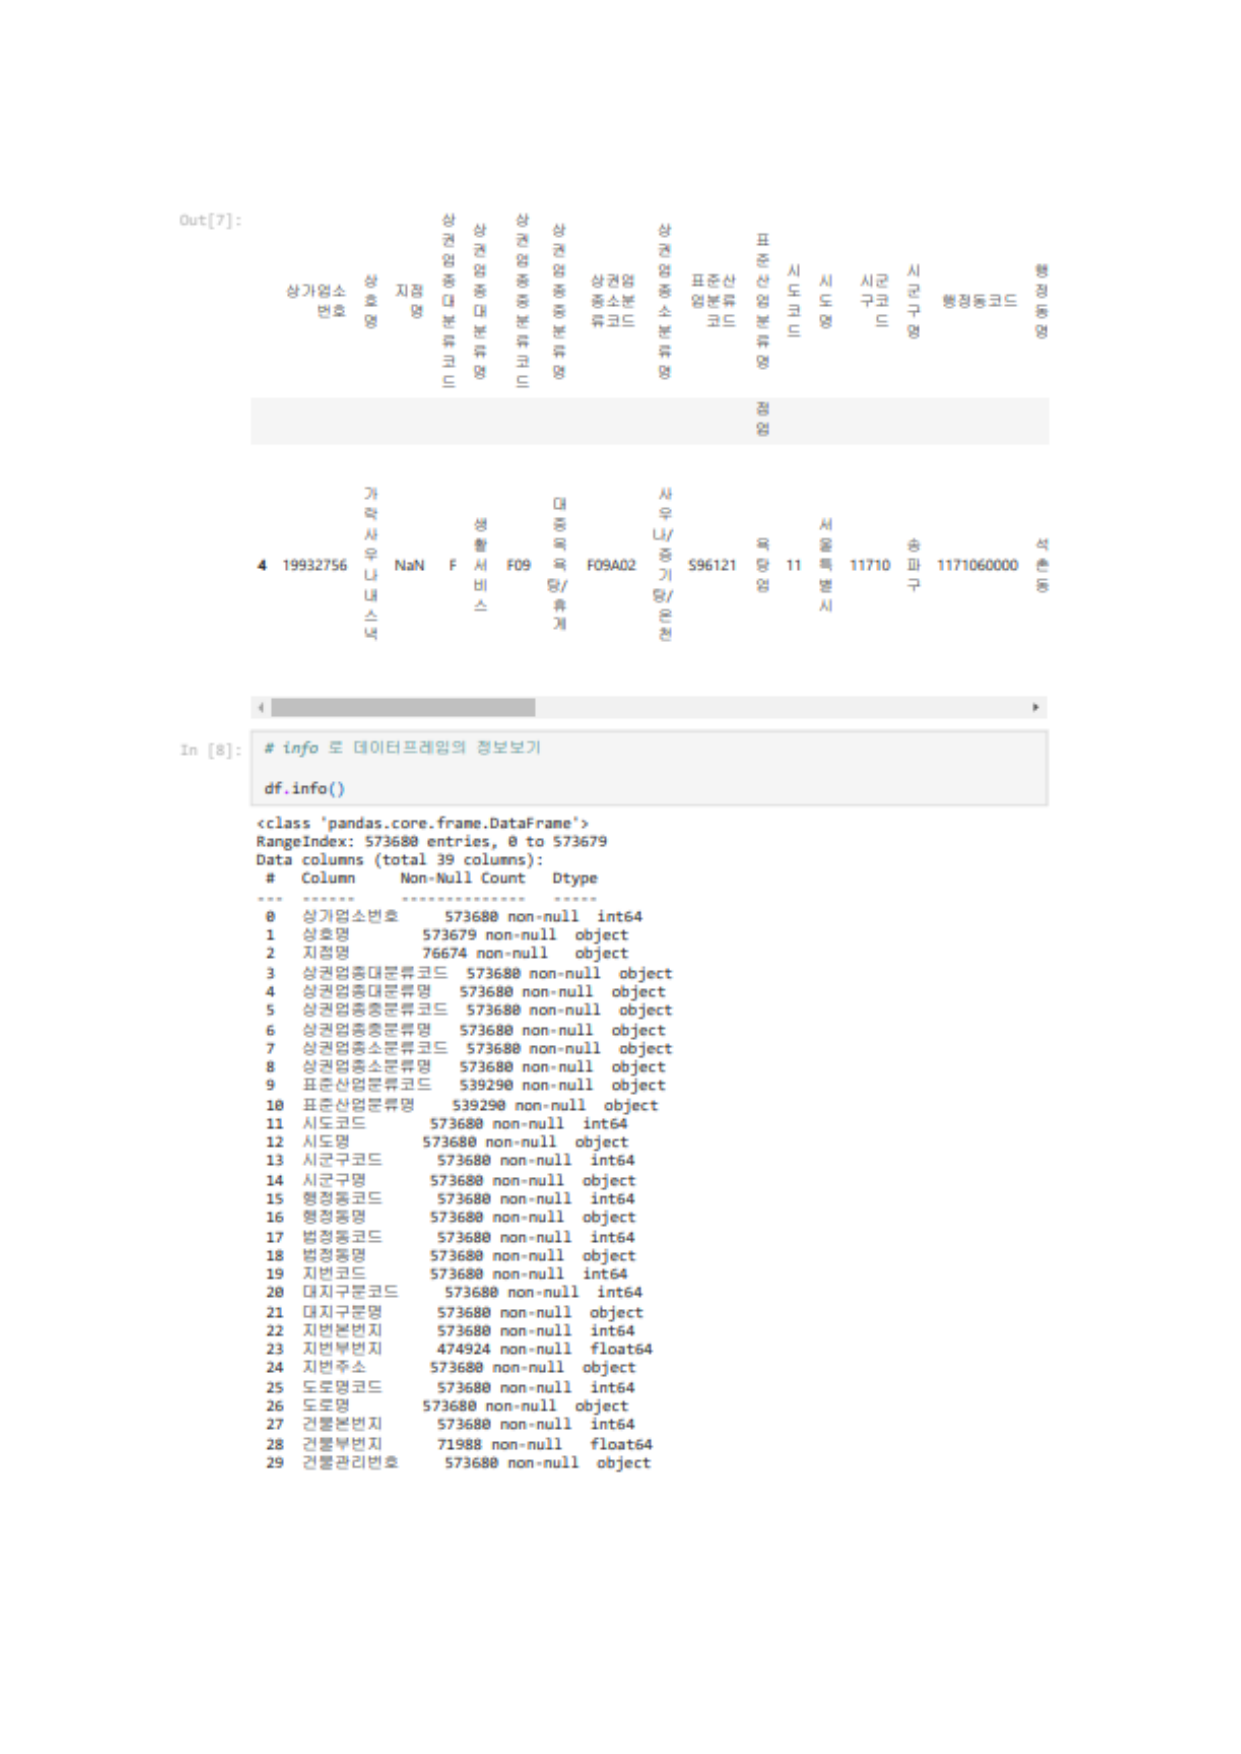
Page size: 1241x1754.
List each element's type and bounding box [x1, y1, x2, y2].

picture [150, 177, 1072, 1507]
